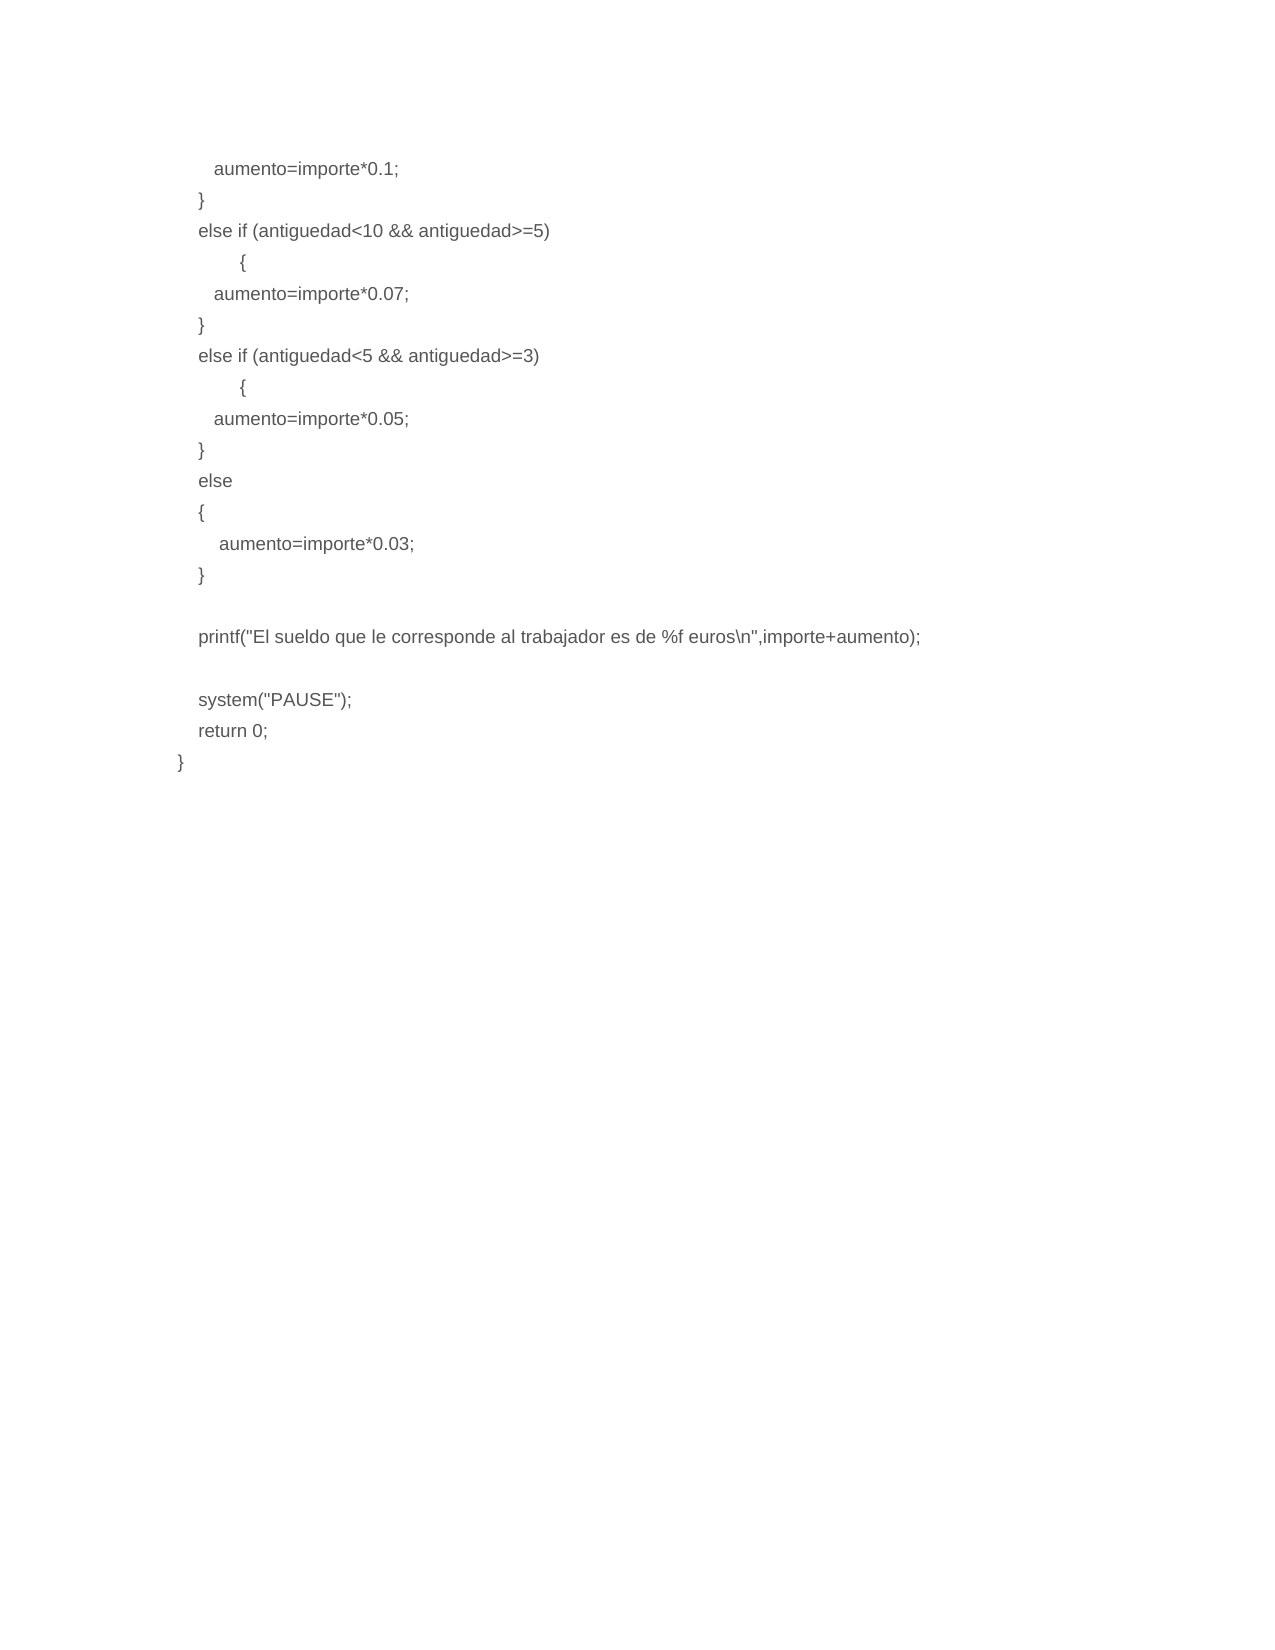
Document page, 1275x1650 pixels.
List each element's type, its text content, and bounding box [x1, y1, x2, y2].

text aumento=importe*0.07; [177, 273, 1098, 304]
text } [177, 554, 1098, 585]
text { [177, 366, 1098, 398]
text system("PAUSE"); [177, 679, 1098, 710]
text return 0; [177, 710, 1098, 741]
text printf("El sueldo que le corresponde al trabajador es de %f euros\n",importe+aumento); [177, 616, 1098, 648]
text { [177, 491, 1098, 523]
text else [177, 460, 1098, 491]
text } [177, 741, 1098, 773]
text { [177, 241, 1098, 273]
text else if (antiguedad<10 && antiguedad>=5) [177, 210, 1098, 241]
text } [177, 179, 1098, 210]
text aumento=importe*0.1; [177, 148, 1098, 179]
text } [177, 429, 1098, 460]
text aumento=importe*0.05; [177, 398, 1098, 429]
text } [177, 304, 1098, 335]
text else if (antiguedad<5 && antiguedad>=3) [177, 335, 1098, 366]
text aumento=importe*0.03; [177, 523, 1098, 554]
